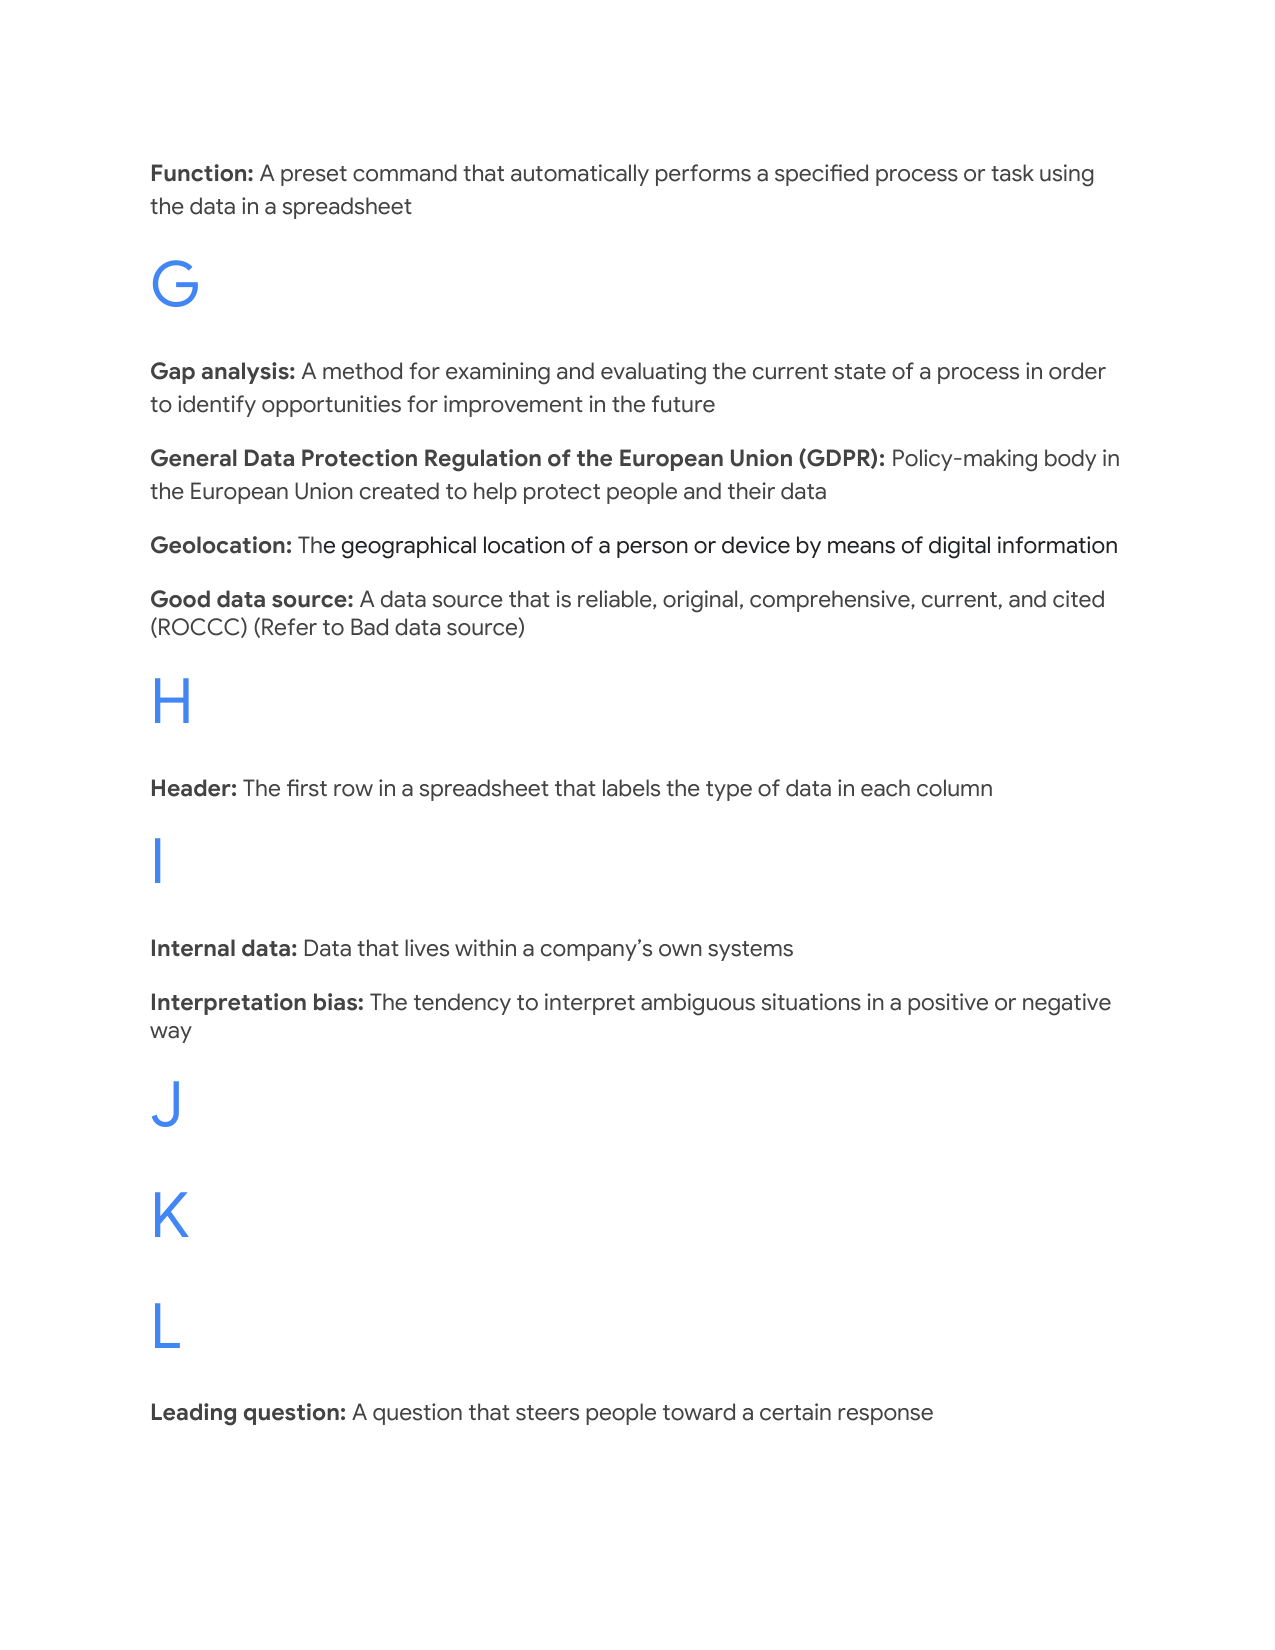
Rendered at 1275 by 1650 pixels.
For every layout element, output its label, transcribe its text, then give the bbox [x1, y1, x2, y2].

text K [150, 1177, 1125, 1255]
text Leading question: A question that steers people toward a certain response [150, 1398, 1125, 1427]
text L [150, 1288, 1125, 1366]
text General Data Protection Regulation of the European Union (GDPR): Policy-making body in the European Union created to help protect people and their data [150, 444, 1125, 506]
text Good data source: A data source that is reliable, original, comprehensive, current, and cited (ROCCC) (Refer to Bad data source) [150, 585, 1125, 642]
text H [150, 663, 1125, 741]
text Internal data: Data that lives within a company’s own systems [150, 934, 1125, 963]
text J [150, 1066, 1125, 1144]
text Header: The first row in a spreadsheet that labels the type of data in each column [150, 774, 1125, 803]
text Gap analysis: A method for examining and evaluating the current state of a process in order to identify opportunities for improvement in the future [150, 357, 1125, 419]
text Interpretation bias: The tendency to interpret ambiguous situations in a positive or negative way [150, 988, 1125, 1046]
text G [150, 246, 1125, 325]
text I [150, 823, 1125, 902]
text Function: A preset command that automatically performs a specified process or task using the data in a spreadsheet [150, 159, 1125, 221]
